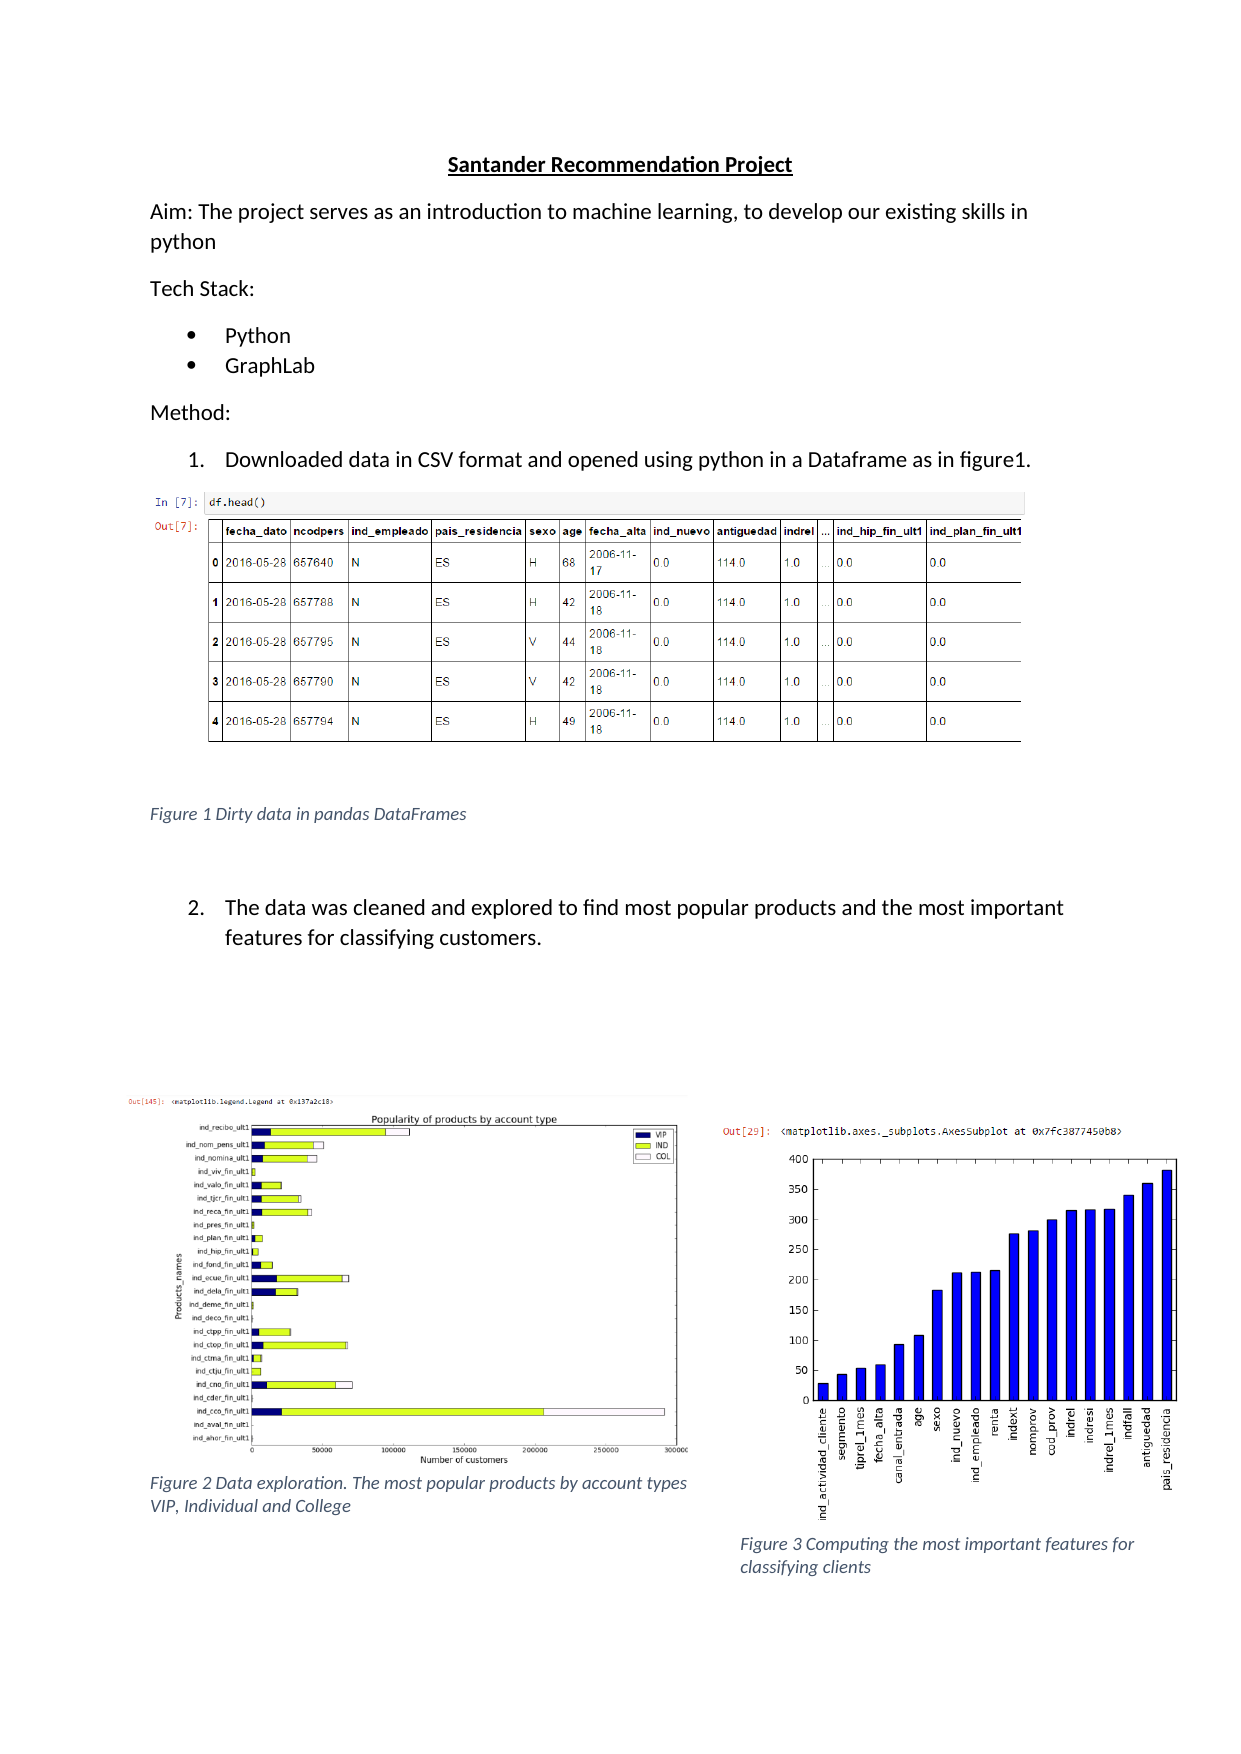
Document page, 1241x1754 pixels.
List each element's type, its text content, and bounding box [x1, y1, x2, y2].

text Tech Stack: [150, 274, 1090, 302]
list The data was cleaned and explored to find most popular products and the most important features for classifying customers. [187, 893, 1090, 951]
list GraphLab [187, 351, 1090, 379]
picture [125, 1095, 687, 1470]
text Method: [150, 398, 1090, 426]
picture [715, 1121, 1184, 1531]
list Python [187, 321, 1090, 349]
list Downloaded data in CSV format and opened using python in a Dataframe as in figure1. [187, 445, 1090, 473]
text Santander Recommendation Project [150, 150, 1090, 178]
picture [150, 492, 1031, 749]
text Aim: The project serves as an introduction to machine learning, to develop our existing skills in python [150, 197, 1090, 255]
